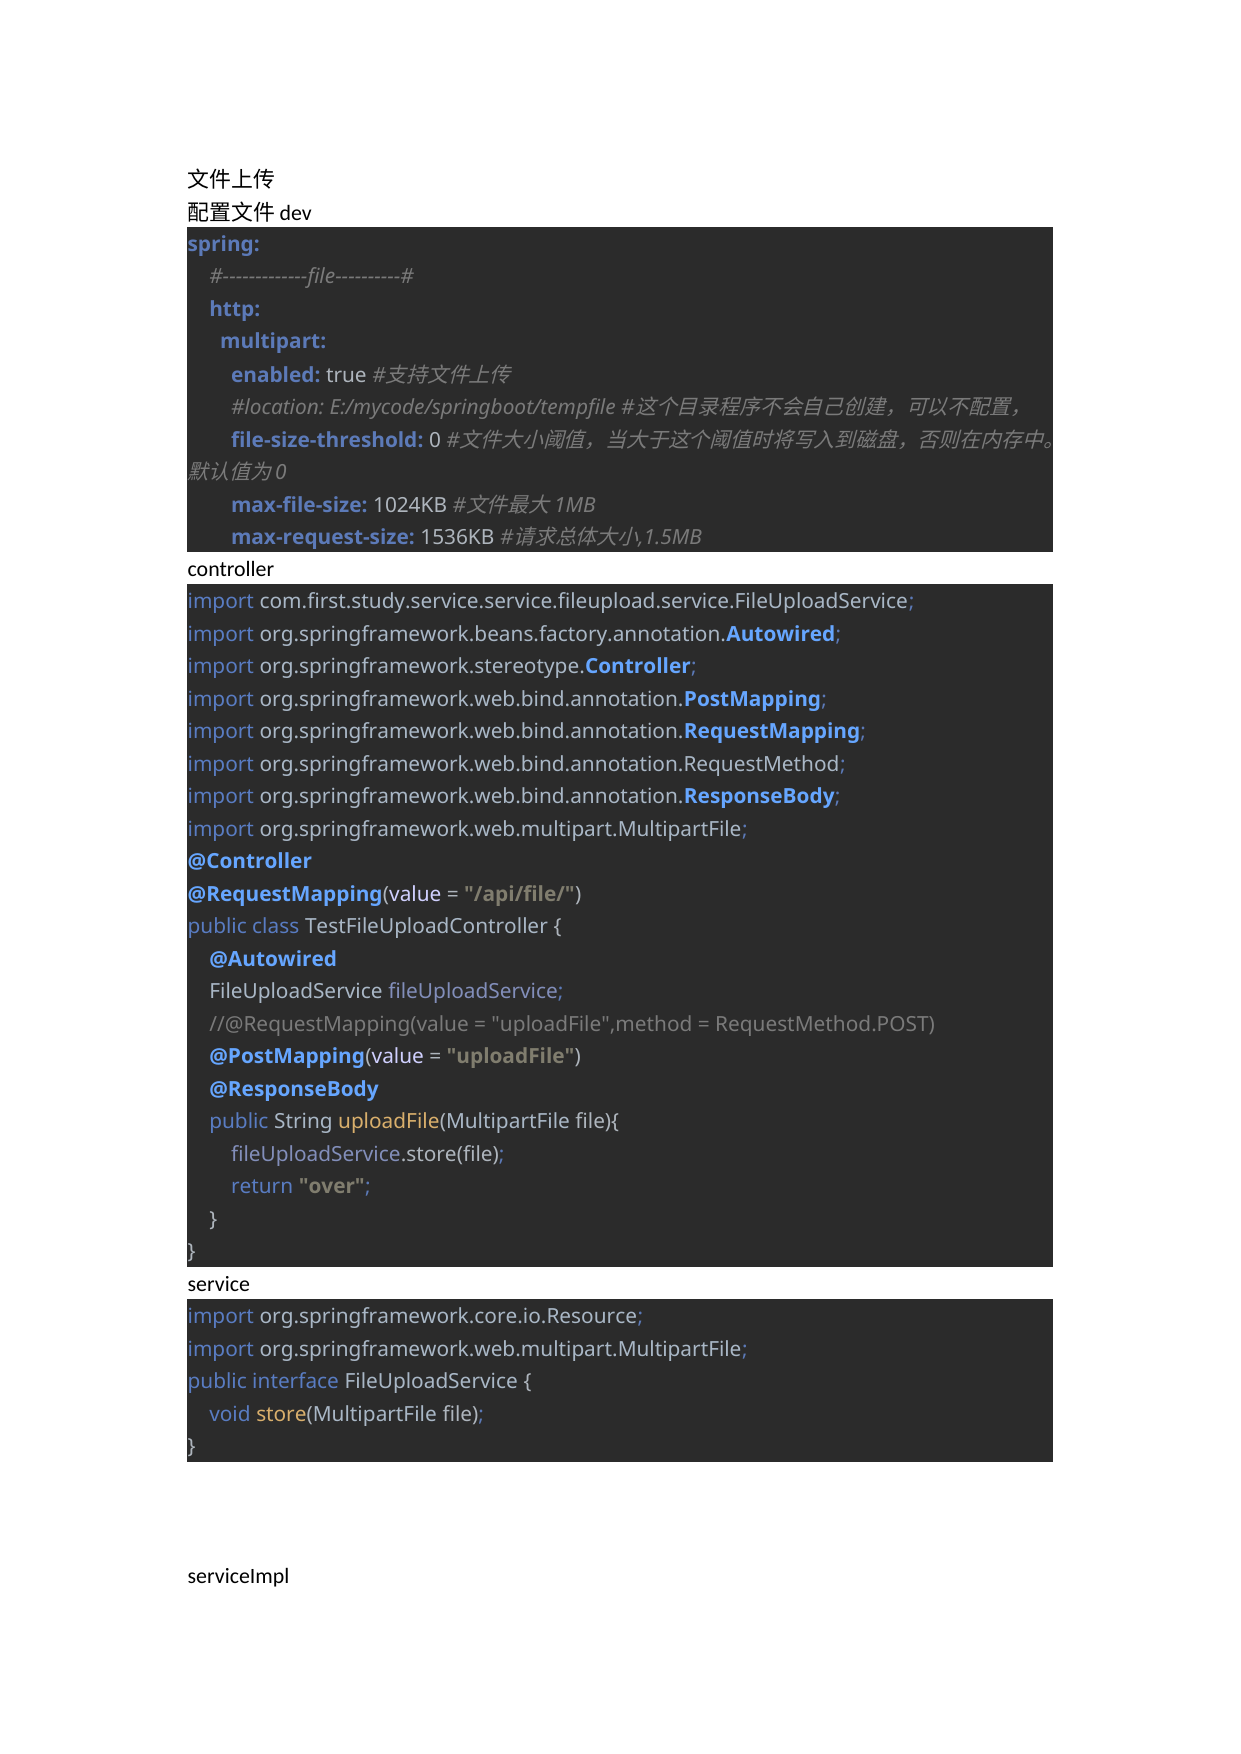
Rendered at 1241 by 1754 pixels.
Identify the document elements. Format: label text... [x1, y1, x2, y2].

text file-size-threshold: 0 #文件大小阈值，当大于这个阈值时将写入到磁盘，否则在内存中。默认值为0 max-file-size: 1024KB #文件最大 1MB max-request-size: 1536KB #请求总体大小,1.5MB [187, 422, 1053, 552]
text import org.springframework.core.io.Resource; import org.springframework.web.multipart.MultipartFile; public interface FileUploadService { void store(MultipartFile file); } [187, 1299, 1053, 1462]
text 文件上传 [187, 162, 1053, 194]
text service [187, 1267, 1053, 1299]
text import com.first.study.service.service.fileupload.service.FileUploadService; import org.springframework.beans.factory.annotation.Autowired; import org.springframework.stereotype.Controller; import org.springframework.web.bind.annotation.PostMapping; import org.springframework.web.bind.annotation.RequestMapping; import org.springframework.web.bind.annotation.RequestMethod; import org.springframework.web.bind.annotation.ResponseBody; import org.springframework.web.multipart.MultipartFile; @Controller @RequestMapping(value = "/api/file/") public class TestFileUploadController { @Autowired FileUploadService fileUploadService; //@RequestMapping(value = "uploadFile",method = RequestMethod.POST) @PostMapping(value = "uploadFile") @ResponseBody public String uploadFile(MultipartFile file){ fileUploadService.store(file); return "over"; } } [187, 584, 1053, 1267]
text 配置文件dev [187, 194, 1053, 227]
text spring: #-------------file----------# http: multipart: enabled: true #支持文件上传 #location: E:/mycode/springboot/tempfile #这个目录程序不会自己创建，可以不配置， [187, 227, 1053, 422]
text controller [187, 552, 1053, 584]
text serviceImpl [187, 1559, 1053, 1592]
